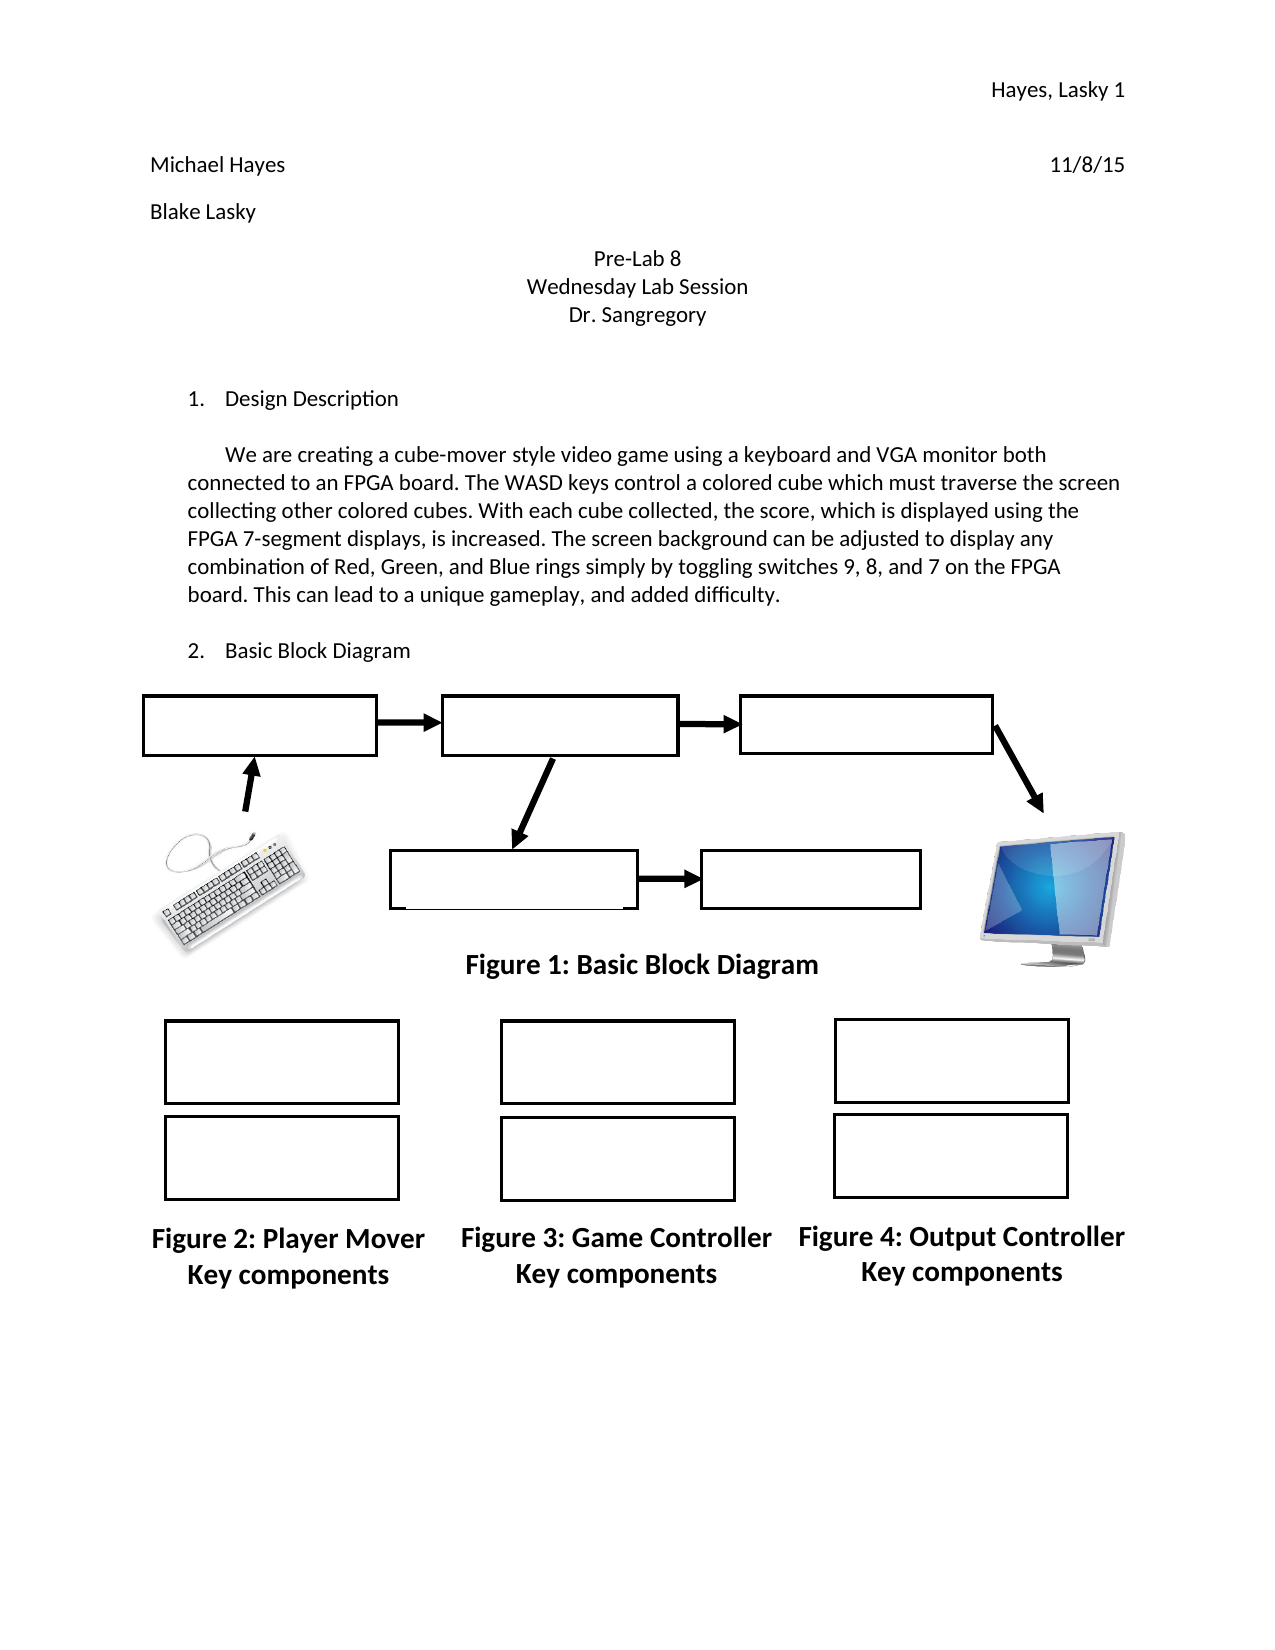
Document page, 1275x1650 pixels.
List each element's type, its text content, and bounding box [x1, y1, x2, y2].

list Design Description [187, 384, 1125, 412]
picture [150, 830, 310, 959]
text 11/8/15 [675, 150, 1125, 178]
text We are creating a cube-mover style video game using a keyboard and VGA monitor both connected to an FPGA board. The WASD keys control a colored cube which must traverse the screen collecting other colored cubes. With each cube collected, the score, which is displayed using the FPGA 7-segment displays, is increased. The screen background can be adjusted to display any combination of Red, Green, and Blue rings simply by toggling switches 9, 8, and 7 on the FPGA board. This can lead to a unique gameplay, and added difficulty. [187, 440, 1125, 608]
text Pre-Lab 8 [150, 244, 1125, 272]
text Wednesday Lab Session [150, 272, 1125, 300]
text Blake Lasky [150, 197, 600, 225]
text Michael Hayes [150, 150, 600, 178]
list Basic Block Diagram [187, 636, 1125, 664]
picture [979, 832, 1125, 967]
text Dr. Sangregory [150, 300, 1125, 328]
